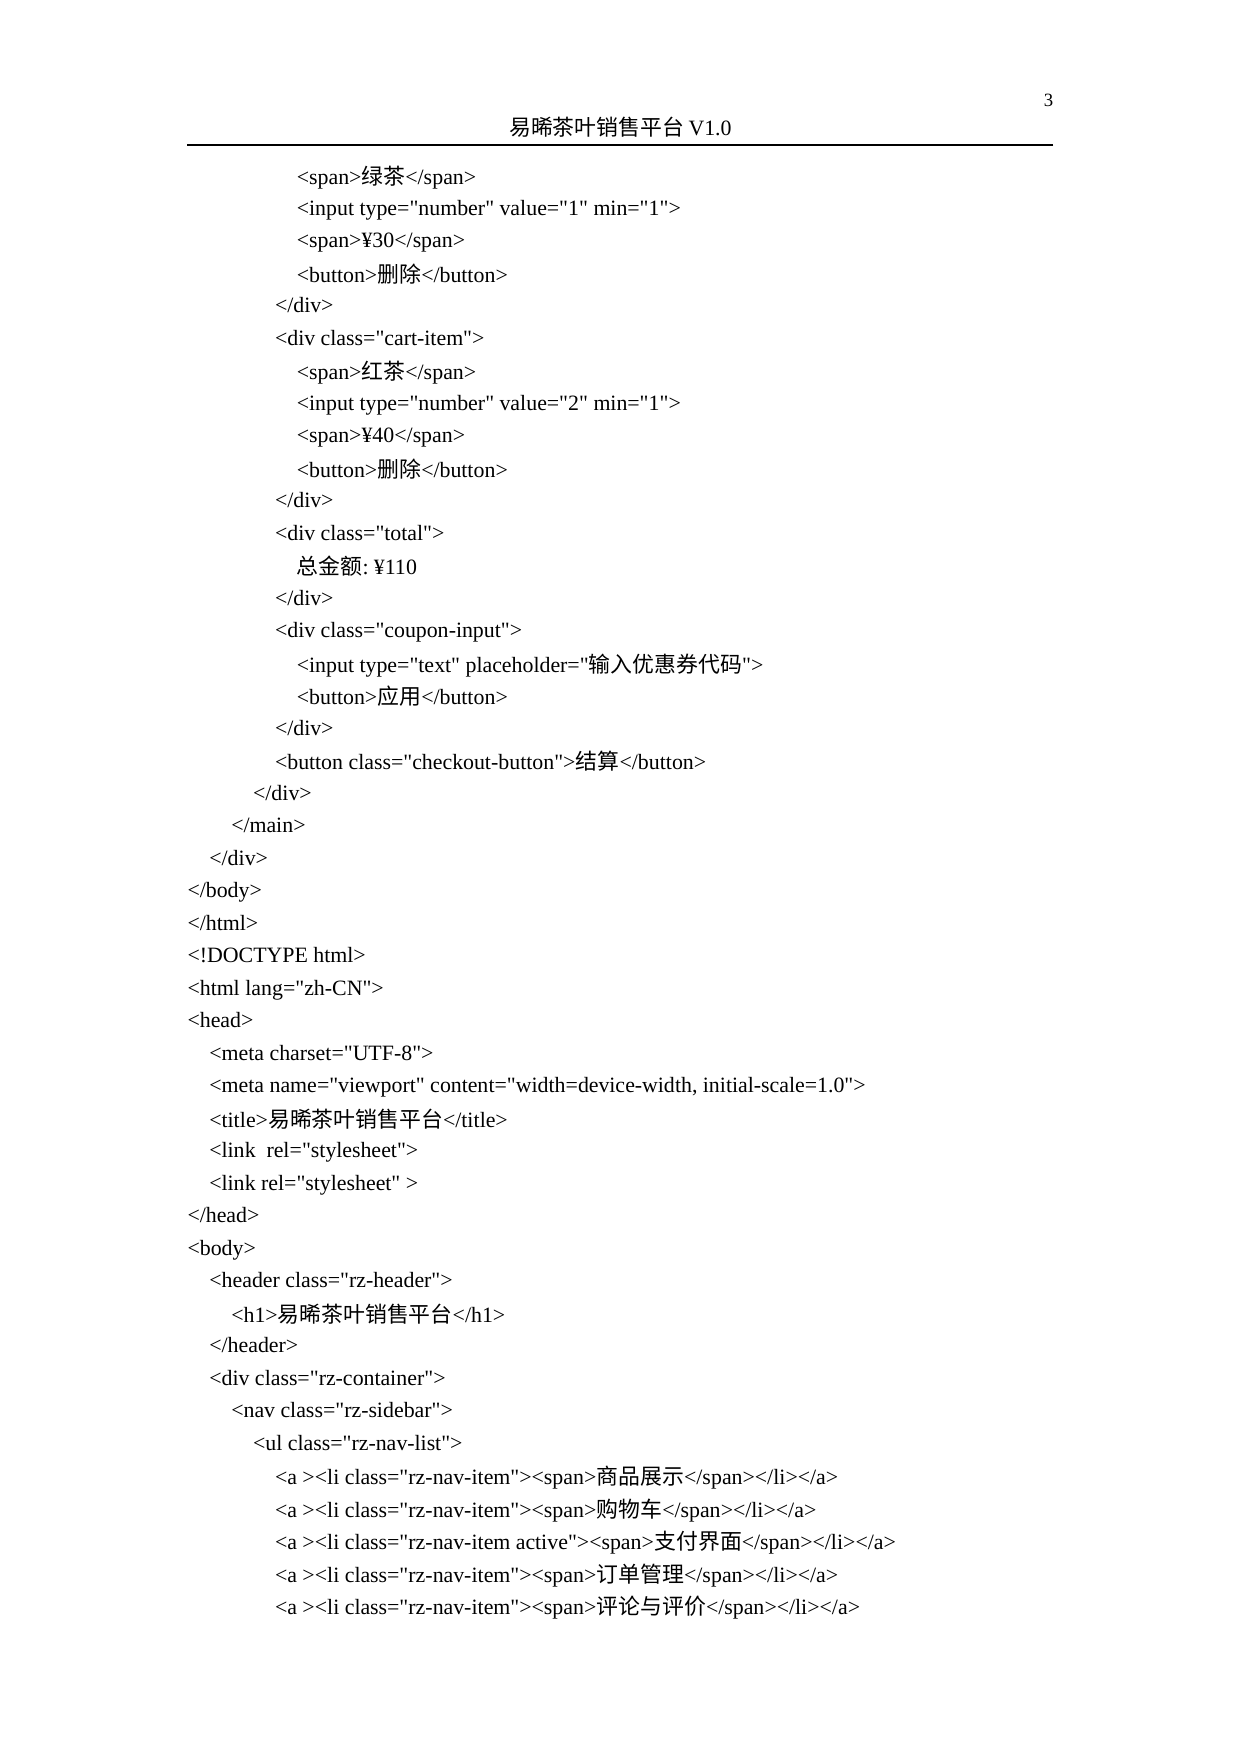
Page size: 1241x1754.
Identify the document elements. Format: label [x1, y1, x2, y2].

text [187, 939, 1053, 1621]
text [187, 159, 1053, 939]
